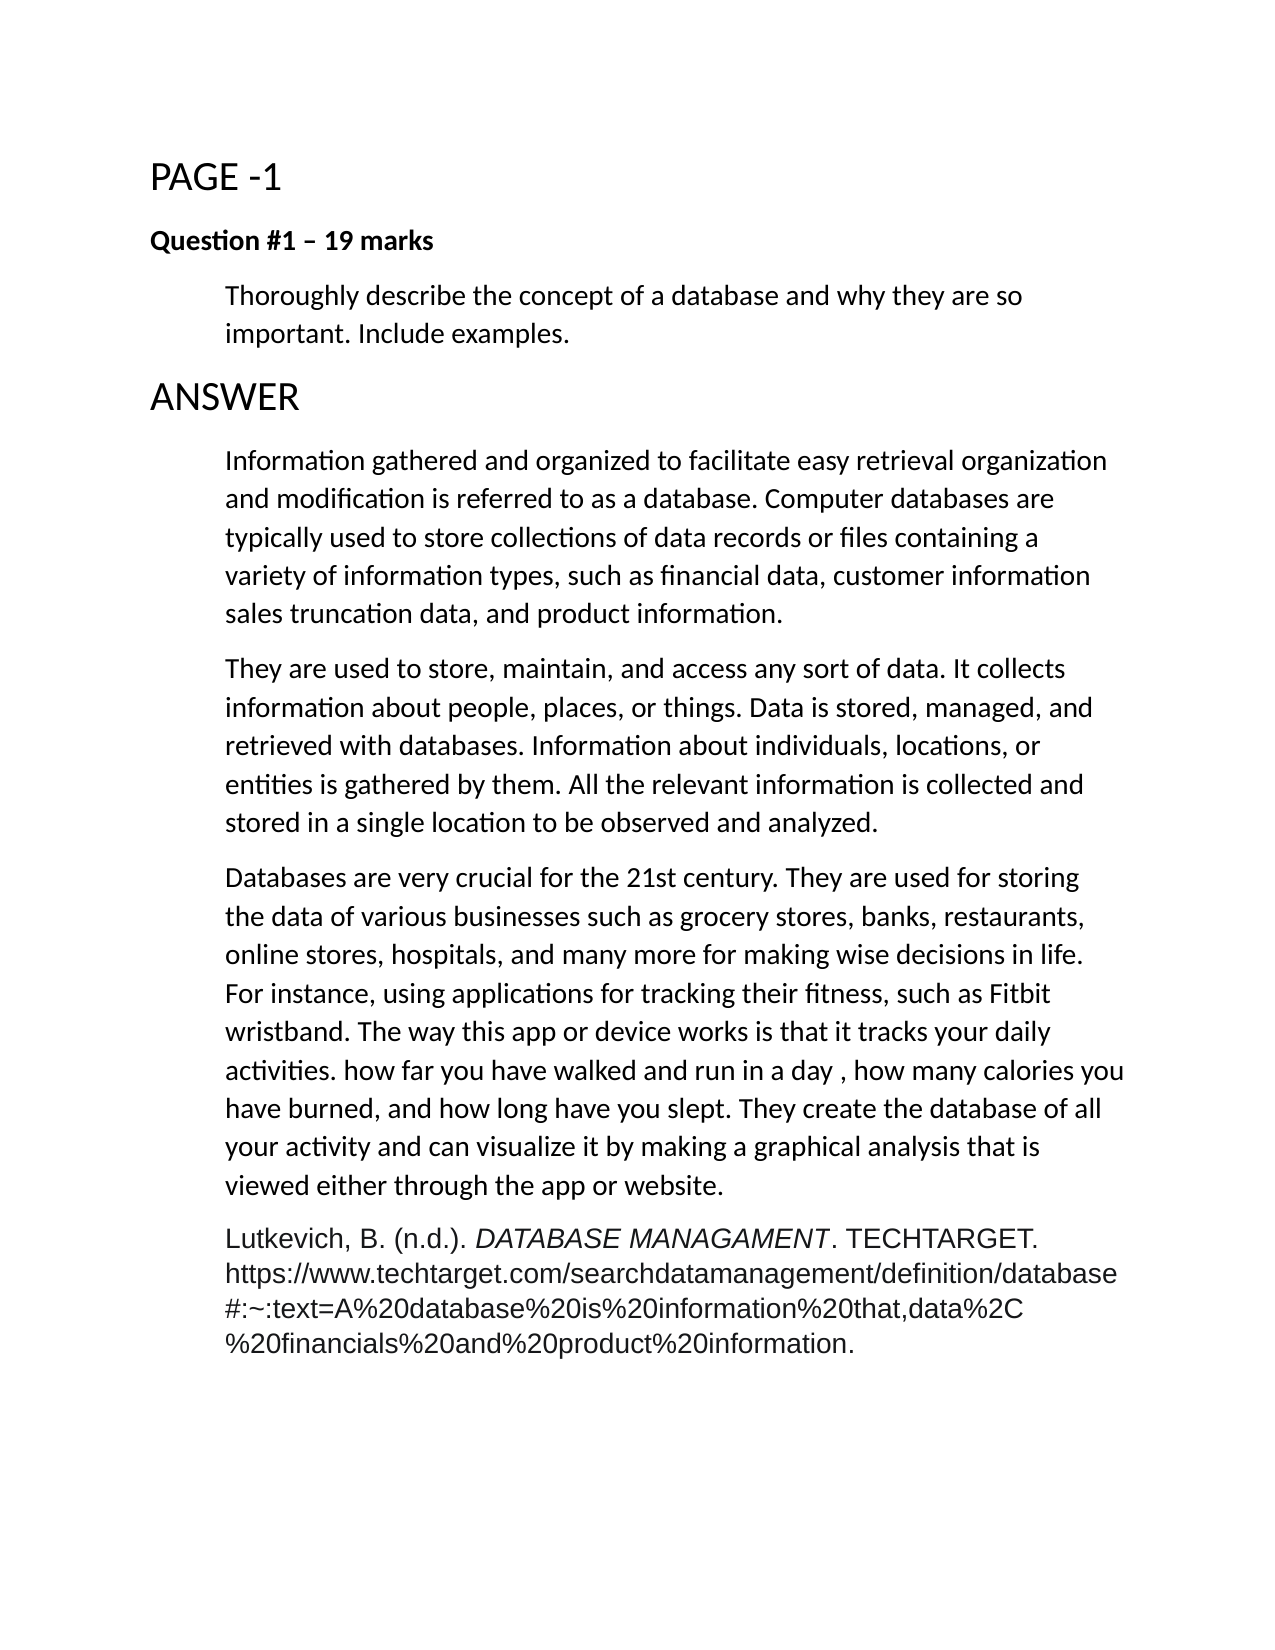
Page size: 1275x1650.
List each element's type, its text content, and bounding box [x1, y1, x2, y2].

text Thoroughly describe the concept of a database and why they are so important. Include examples. [225, 277, 1125, 351]
text Lutkevich, B. (n.d.). DATABASE MANAGAMENT. TECHTARGET. https://www.techtarget.com/searchdatamanagement/definition/database#:~:text=A%20database%20is%20information%20that,data%2C%20financials%20and%20product%20information. [225, 1222, 1125, 1359]
text Information gathered and organized to facilitate easy retrieval organization and modification is referred to as a database. Computer databases are typically used to store collections of data records or files containing a variety of information types, such as financial data, customer information sales truncation data, and product information. [225, 442, 1125, 631]
text They are used to store, maintain, and access any sort of data. It collects information about people, places, or things. Data is stored, managed, and retrieved with databases. Information about individuals, locations, or entities is gathered by them. All the relevant information is collected and stored in a single location to be observed and analyzed. [225, 651, 1125, 840]
text ANSWER [150, 370, 1125, 421]
text Question #1 – 19 marks [150, 222, 1125, 257]
text PAGE -1 [150, 150, 1125, 201]
text Databases are very crucial for the 21st century. They are used for storing the data of various businesses such as grocery stores, banks, restaurants, online stores, hospitals, and many more for making wise decisions in life. For instance, using applications for tracking their fitness, such as Fitbit wristband. The way this app or device works is that it tracks your daily activities. how far you have walked and run in a day , how many calories you have burned, and how long have you slept. They create the database of all your activity and can visualize it by making a graphical analysis that is viewed either through the app or website. [225, 859, 1125, 1203]
